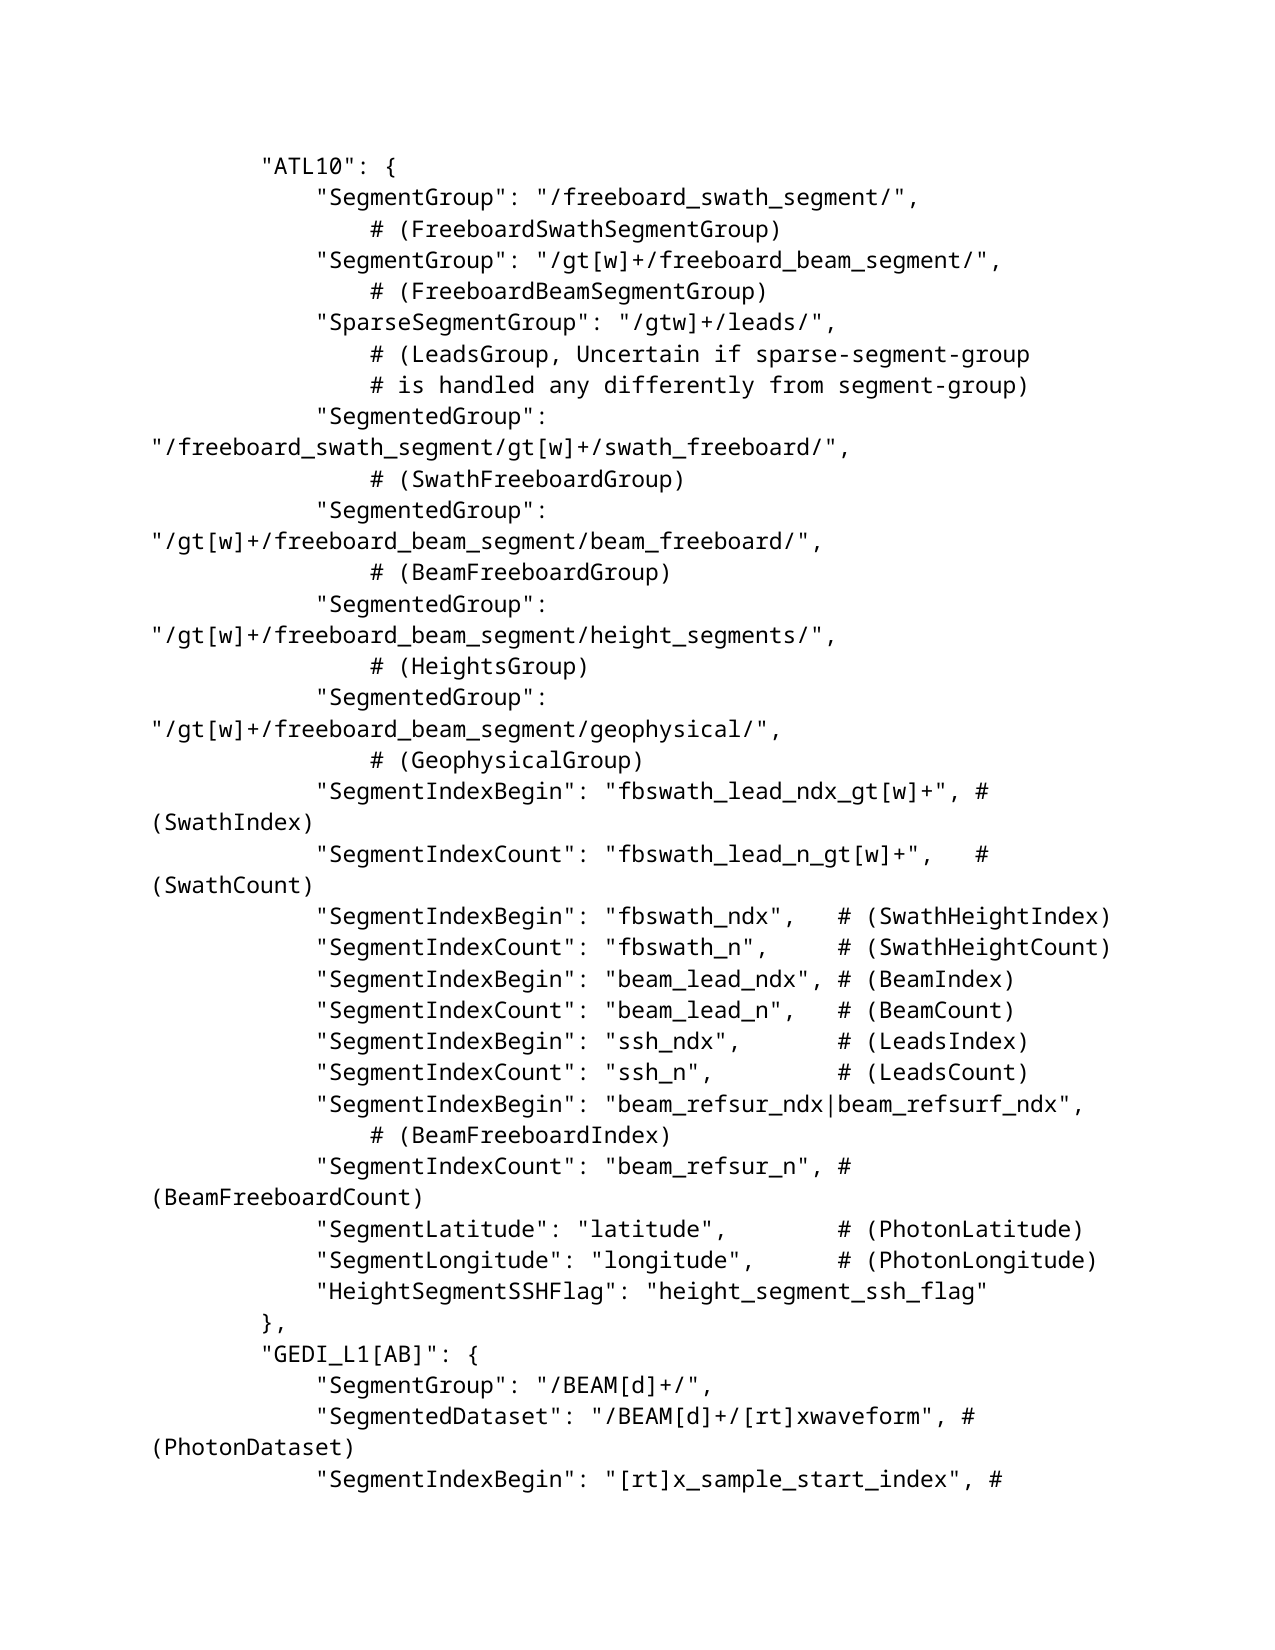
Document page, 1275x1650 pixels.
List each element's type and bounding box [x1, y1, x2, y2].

text [150, 150, 1125, 1494]
